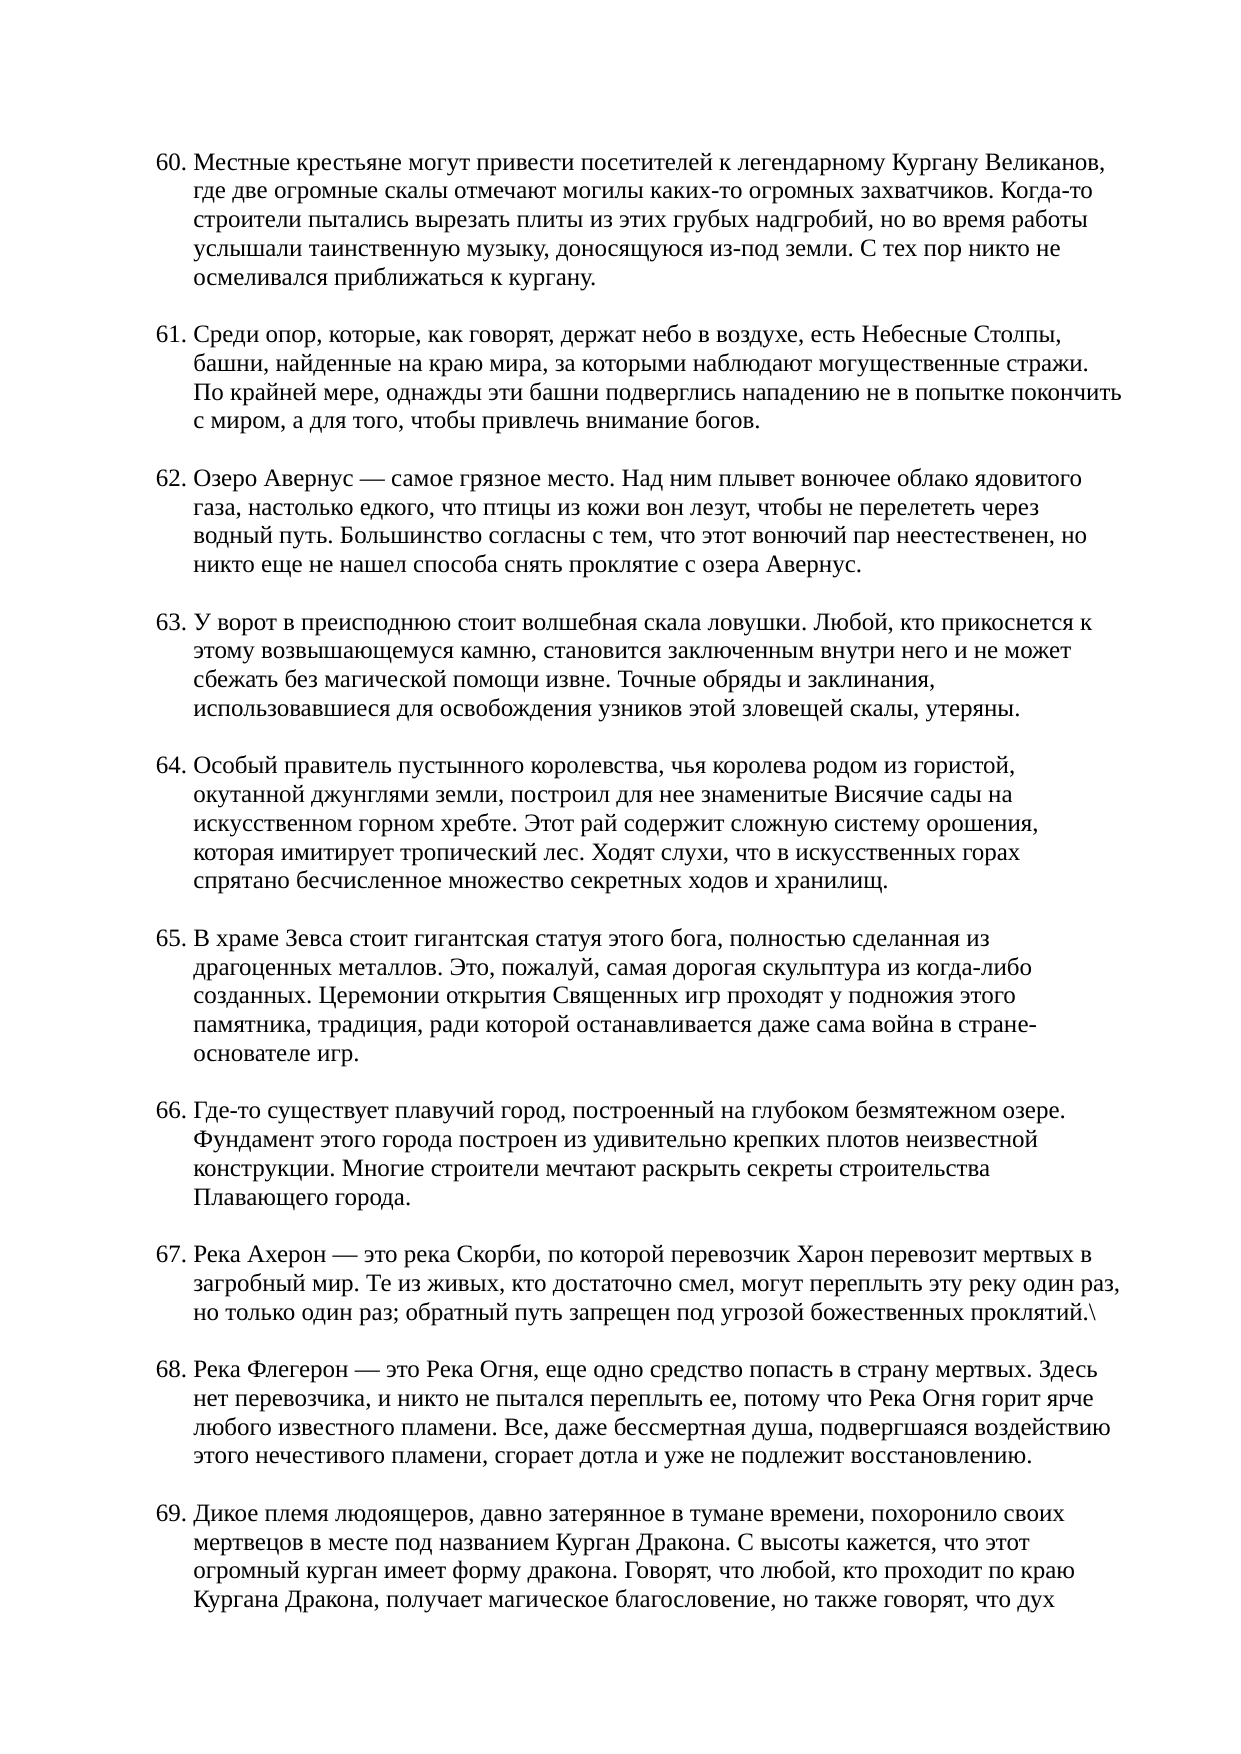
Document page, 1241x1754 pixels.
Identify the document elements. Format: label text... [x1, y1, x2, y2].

list Река Ахерон — это река Скорби, по которой перевозчик Харон перевозит мертвых в загробный мир. Те из живых, кто достаточно смел, могут переплыть эту реку один раз, но только один раз; обратный путь запрещен под угрозой божественных проклятий.\ [156, 1239, 1122, 1326]
list Среди опор, которые, как говорят, держат небо в воздухе, есть Небесные Столпы, башни, найденные на краю мира, за которыми наблюдают могущественные стражи. По крайней мере, однажды эти башни подверглись нападению не в попытке покончить с миром, а для того, чтобы привлечь внимание богов. [156, 319, 1122, 434]
list Местные крестьяне могут привести посетителей к легендарному Кургану Великанов, где две огромные скалы отмечают могилы каких-то огромных захватчиков. Когда-то строители пытались вырезать плиты из этих грубых надгробий, но во время работы услышали таинственную музыку, доносящуюся из-под земли. С тех пор никто не осмеливался приближаться к кургану. [156, 147, 1122, 291]
list Река Флегерон — это Река Огня, еще одно средство попасть в страну мертвых. Здесь нет перевозчика, и никто не пытался переплыть ее, потому что Река Огня горит ярче любого известного пламени. Все, даже бессмертная душа, подвергшаяся воздействию этого нечестивого пламени, сгорает дотла и уже не подлежит восстановлению. [156, 1354, 1122, 1469]
list В храме Зевса стоит гигантская статуя этого бога, полностью сделанная из драгоценных металлов. Это, пожалуй, самая дорогая скульптура из когда-либо созданных. Церемонии открытия Священных игр проходят у подножия этого памятника, традиция, ради которой останавливается даже сама война в стране-основателе игр. [156, 923, 1122, 1067]
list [156, 1498, 1122, 1613]
list Особый правитель пустынного королевства, чья королева родом из гористой, окутанной джунглями земли, построил для нее знаменитые Висячие сады на искусственном горном хребте. Этот рай содержит сложную систему орошения, которая имитирует тропический лес. Ходят слухи, что в искусственных горах спрятано бесчисленное множество секретных ходов и хранилищ. [156, 751, 1122, 894]
list Озеро Авернус — самое грязное место. Над ним плывет вонючее облако ядовитого газа, настолько едкого, что птицы из кожи вон лезут, чтобы не перелететь через водный путь. Большинство согласны с тем, что этот вонючий пар неестественен, но никто еще не нашел способа снять проклятие с озера Авернус. [156, 463, 1122, 578]
list Где-то существует плавучий город, построенный на глубоком безмятежном озере. Фундамент этого города построен из удивительно крепких плотов неизвестной конструкции. Многие строители мечтают раскрыть секреты строительства Плавающего города. [156, 1096, 1122, 1211]
list У ворот в преисподнюю стоит волшебная скала ловушки. Любой, кто прикоснется к этому возвышающемуся камню, становится заключенным внутри него и не может сбежать без магической помощи извне. Точные обряды и заклинания, использовавшиеся для освобождения узников этой зловещей скалы, утеряны. [156, 607, 1122, 722]
